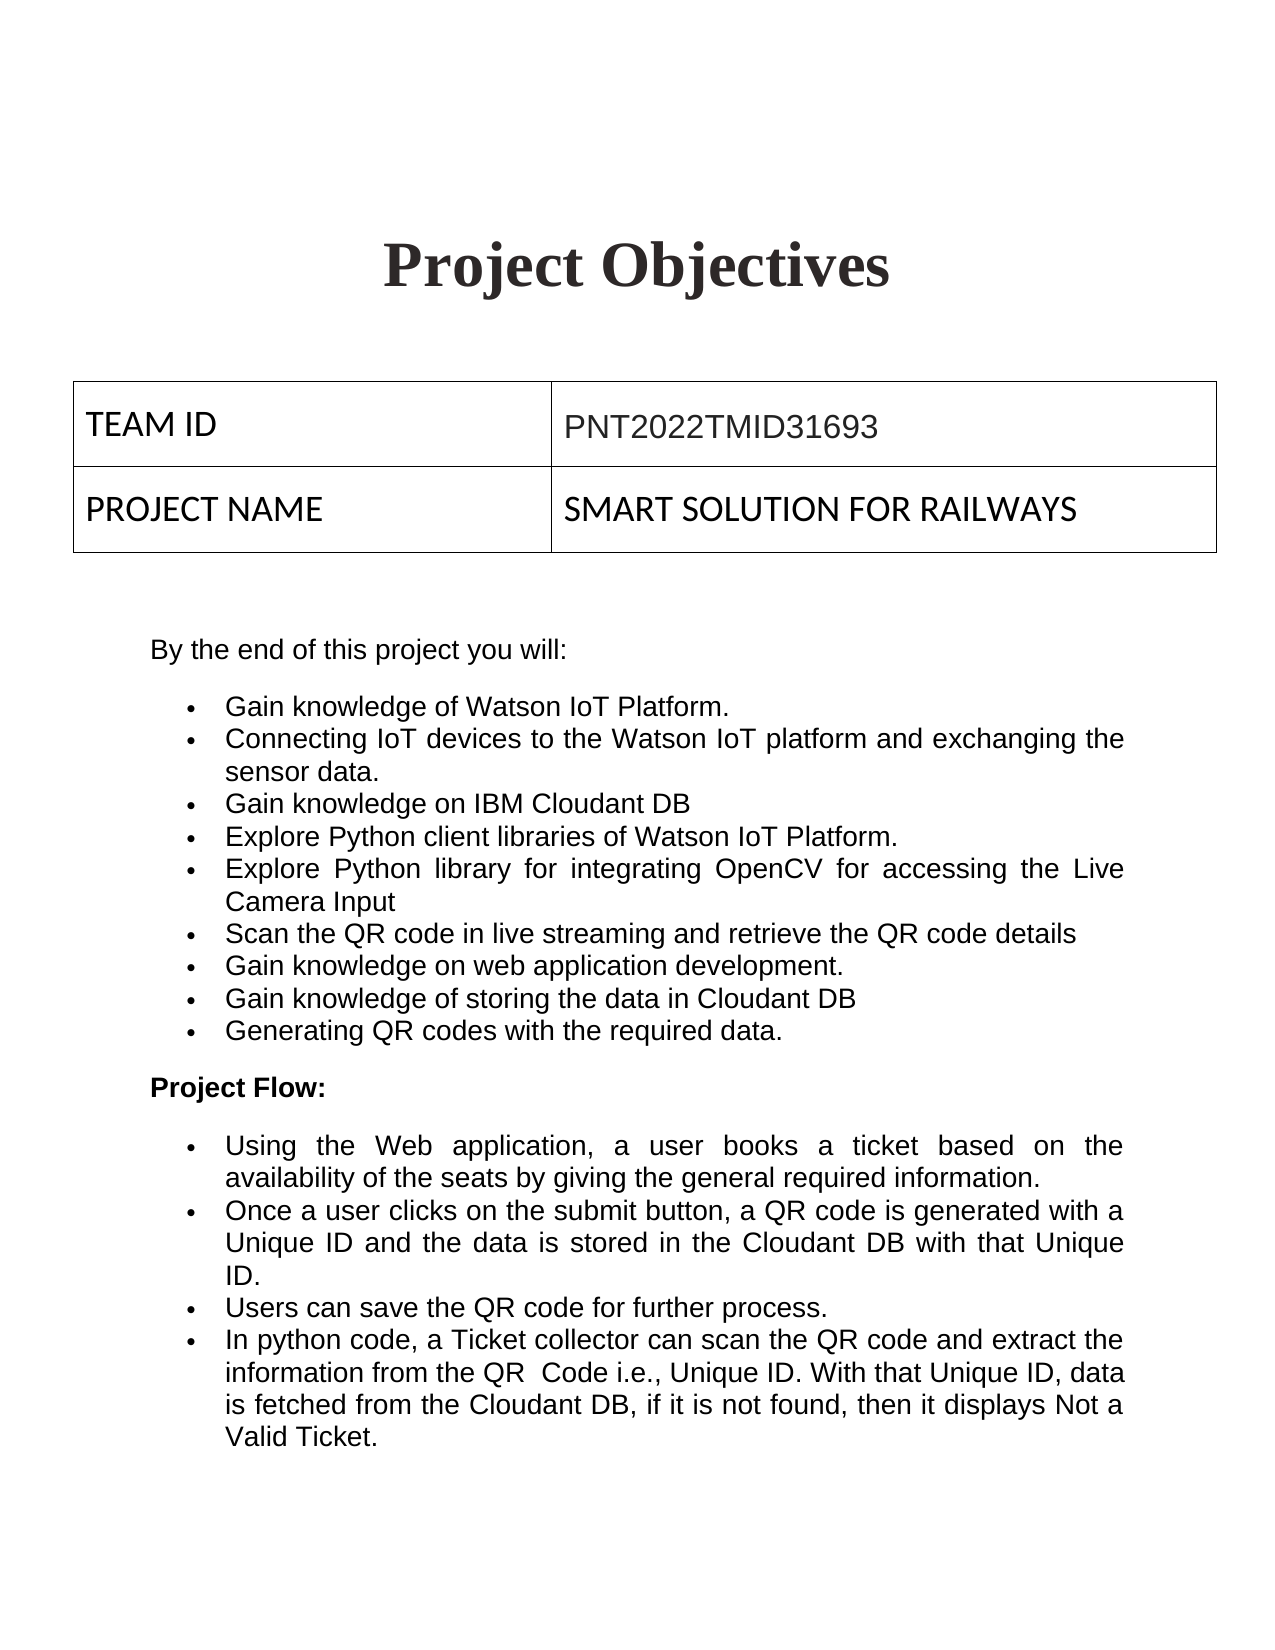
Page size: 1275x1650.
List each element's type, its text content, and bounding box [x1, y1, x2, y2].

list Scan the QR code in live streaming and retrieve the QR code details [187, 917, 1125, 949]
list Once a user clicks on the submit button, a QR code is generated with a Unique ID and the data is stored in the Cloudant DB with that Unique ID. [187, 1194, 1125, 1291]
list Generating QR codes with the required data. [187, 1014, 1125, 1046]
text Project Objectives [150, 202, 1125, 300]
text By the end of this project you will: [150, 633, 1125, 665]
list Explore Python library for integrating OpenCV for accessing the Live Camera Input [187, 852, 1125, 917]
list Gain knowledge of storing the data in Cloudant DB [187, 982, 1125, 1014]
list In python code, a Ticket collector can scan the QR code and extract the information from the QR Code i.e., Unique ID. With that Unique ID, data is fetched from the Cloudant DB, if it is not found, then it displays Not a Valid Ticket. [187, 1323, 1125, 1453]
list Gain knowledge on web application development. [187, 949, 1125, 982]
text Project Flow: [150, 1071, 1125, 1104]
table_cell SMART SOLUTION FOR RAILWAYS [552, 467, 1216, 552]
table_cell PROJECT NAME [74, 467, 551, 552]
list Gain knowledge of Watson IoT Platform. [187, 690, 1125, 722]
list Gain knowledge on IBM Cloudant DB [187, 787, 1125, 820]
list Explore Python client libraries of Watson IoT Platform. [187, 820, 1125, 852]
list Using the Web application, a user books a ticket based on the availability of the seats by giving the general required information. [187, 1129, 1125, 1194]
table_header PNT2022TMID31693 [552, 382, 1216, 466]
list Users can save the QR code for further process. [187, 1291, 1125, 1323]
list Connecting IoT devices to the Watson IoT platform and exchanging the sensor data. [187, 722, 1125, 787]
table_header TEAM ID [74, 382, 551, 466]
